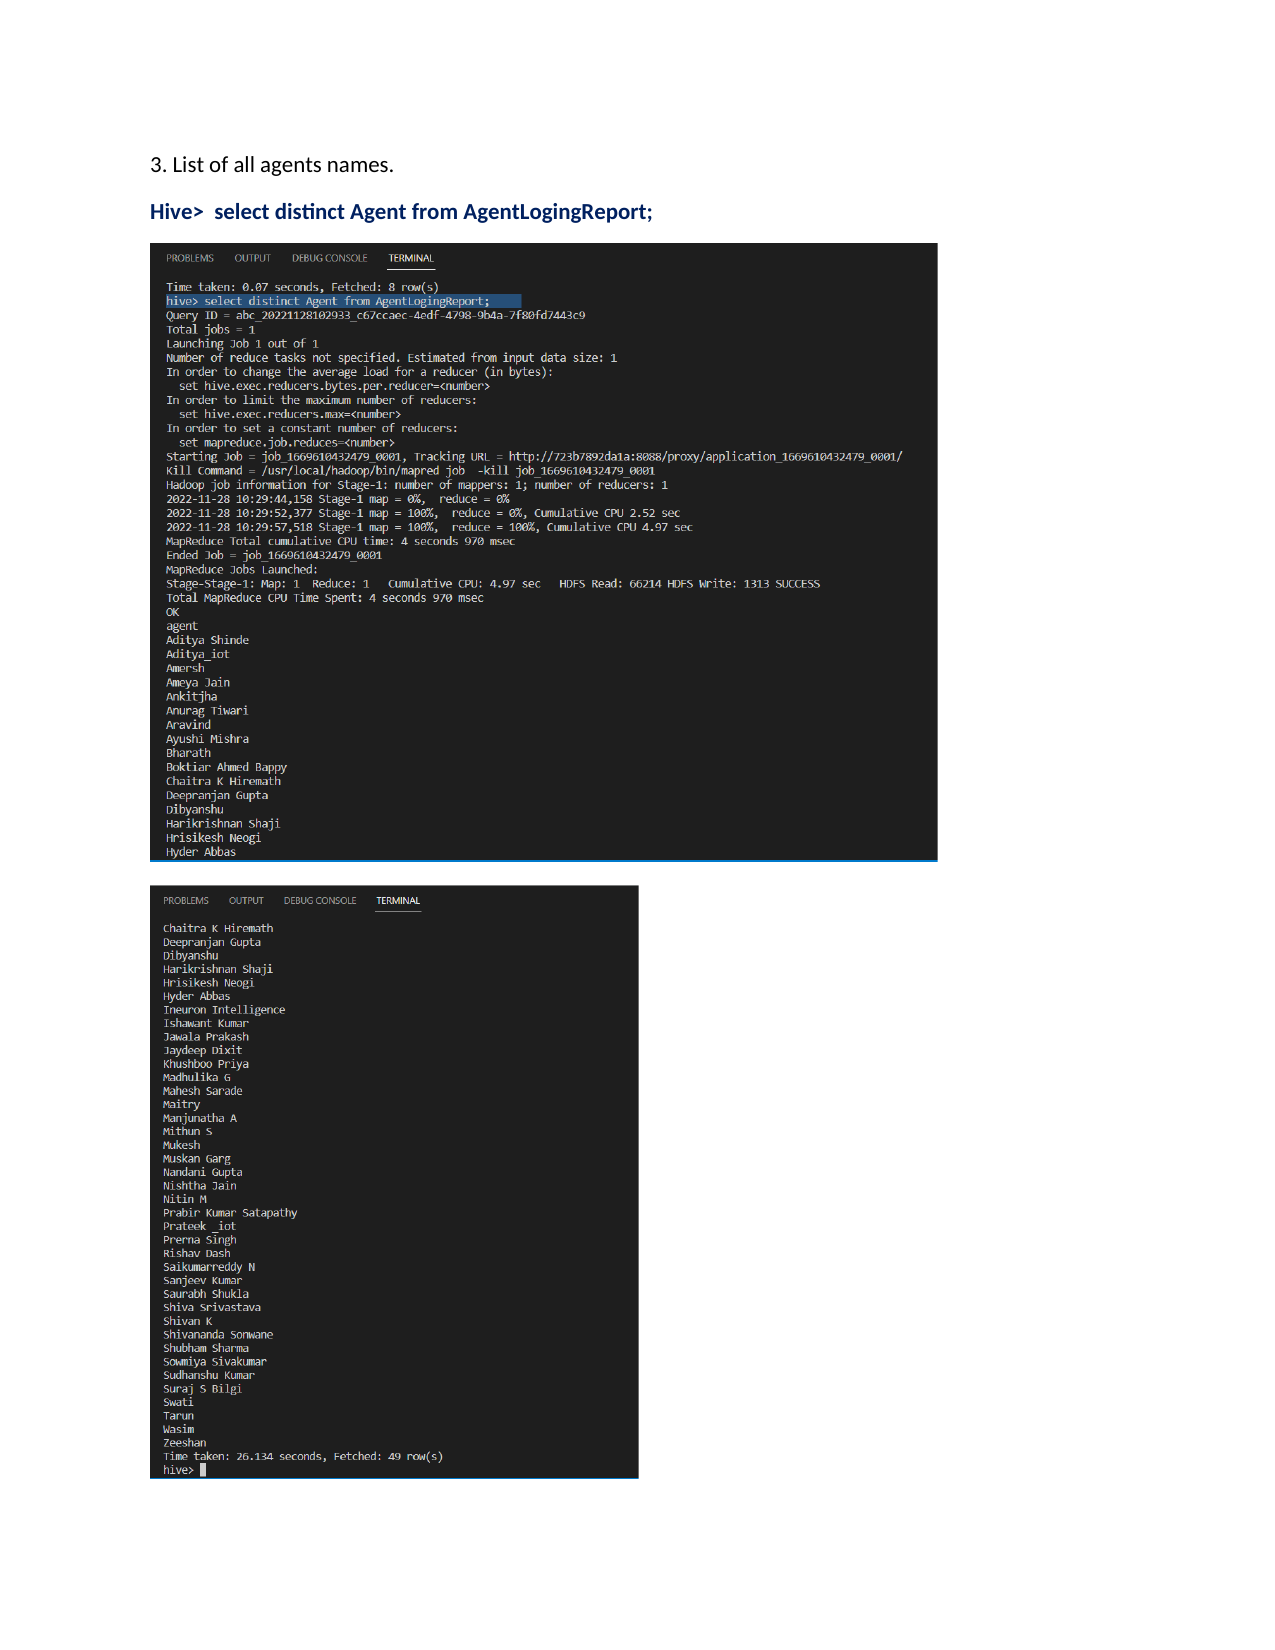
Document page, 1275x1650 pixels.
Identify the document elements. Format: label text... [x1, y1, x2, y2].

picture [150, 243, 938, 862]
picture [150, 880, 639, 1479]
text 3. List of all agents names. [150, 150, 1125, 178]
text Hive> select distinct Agent from AgentLogingReport; [150, 197, 1125, 225]
